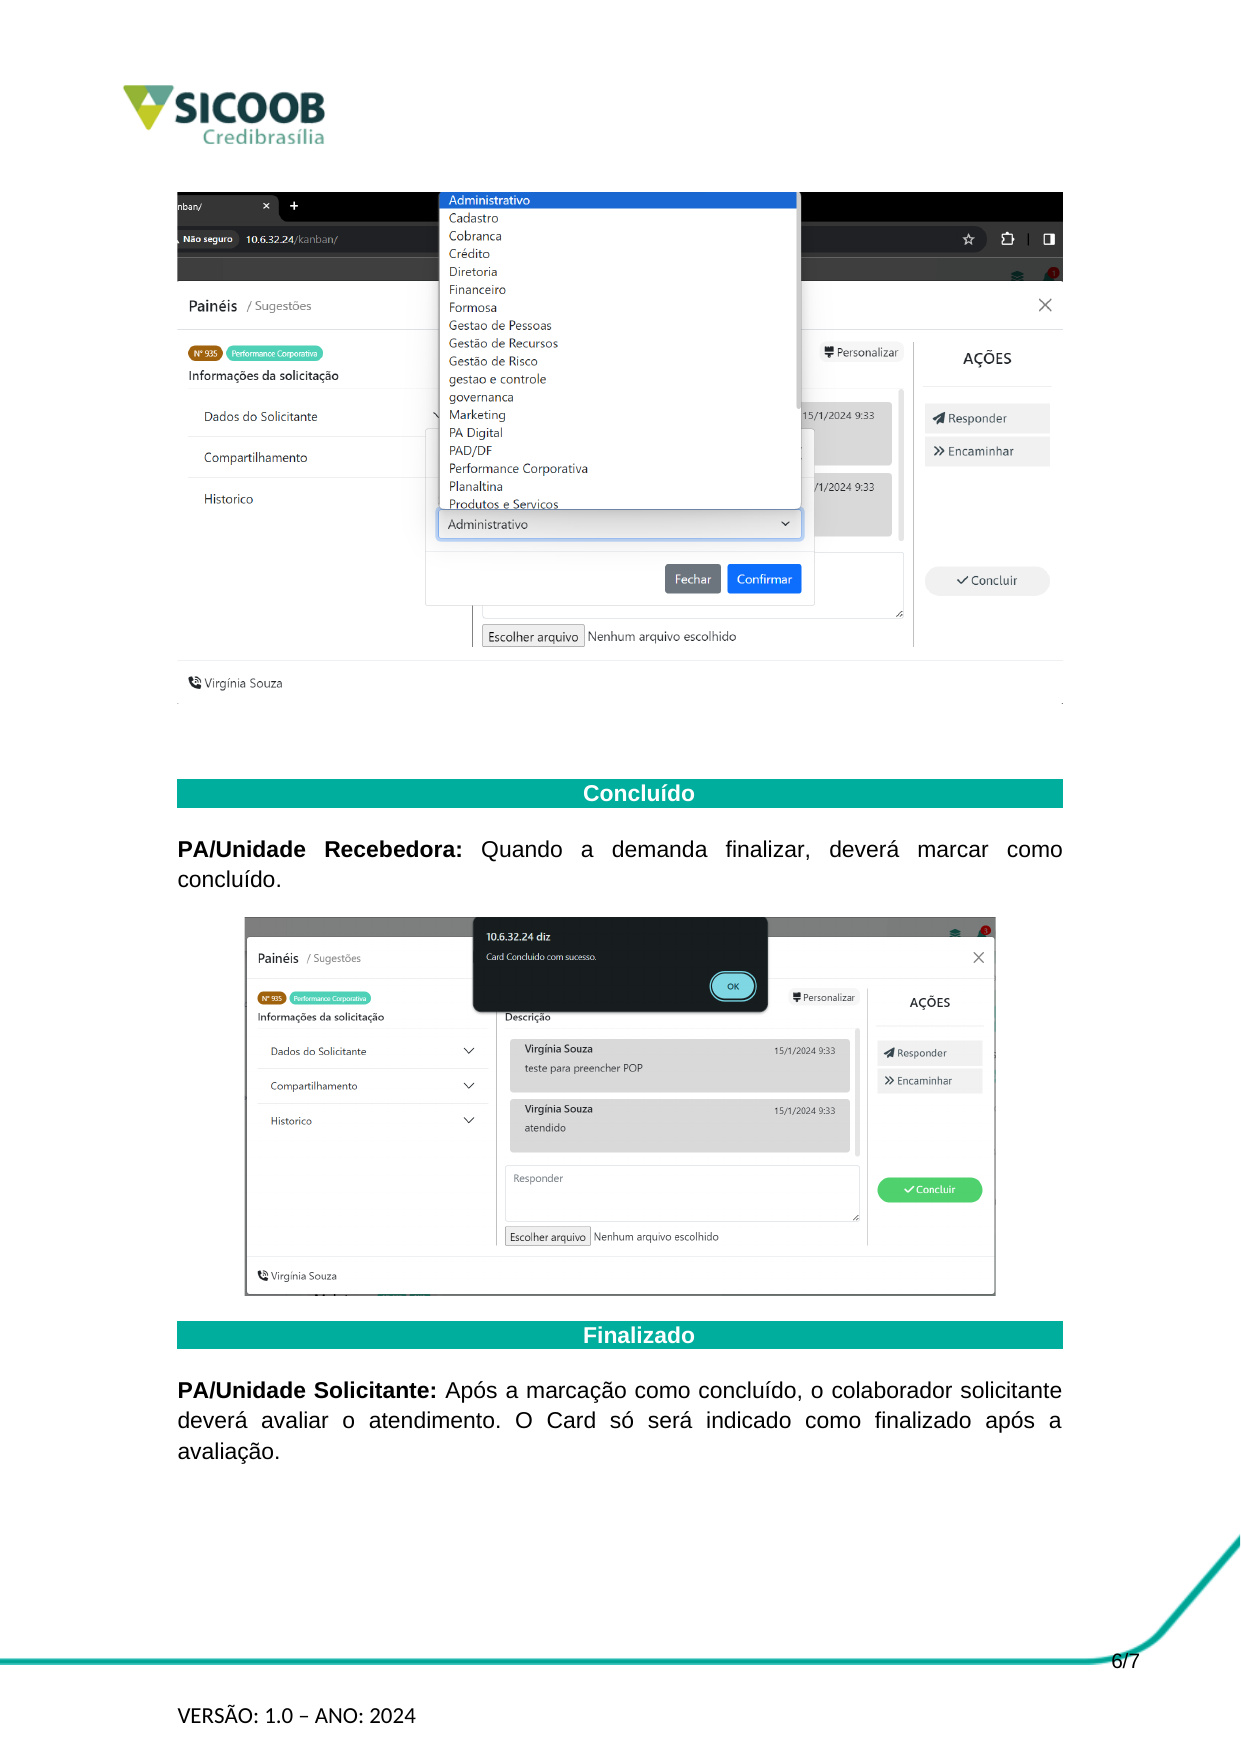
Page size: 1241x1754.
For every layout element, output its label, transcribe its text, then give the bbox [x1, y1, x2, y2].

text PA/Unidade Recebedora: Quando a demanda finalizar, deverá marcar como concluído. [177, 836, 1063, 892]
picture [177, 192, 1063, 704]
table_header Finalizado [178, 1322, 1062, 1348]
table_header Concluído [178, 780, 1062, 807]
picture [118, 84, 328, 143]
picture [244, 917, 996, 1296]
text PA/Unidade Solicitante: Após a marcação como concluído, o colaborador solicitante deverá avaliar o atendimento. O Card só será indicado como finalizado após a avaliação. [177, 1377, 1063, 1464]
picture [0, 1533, 1241, 1665]
